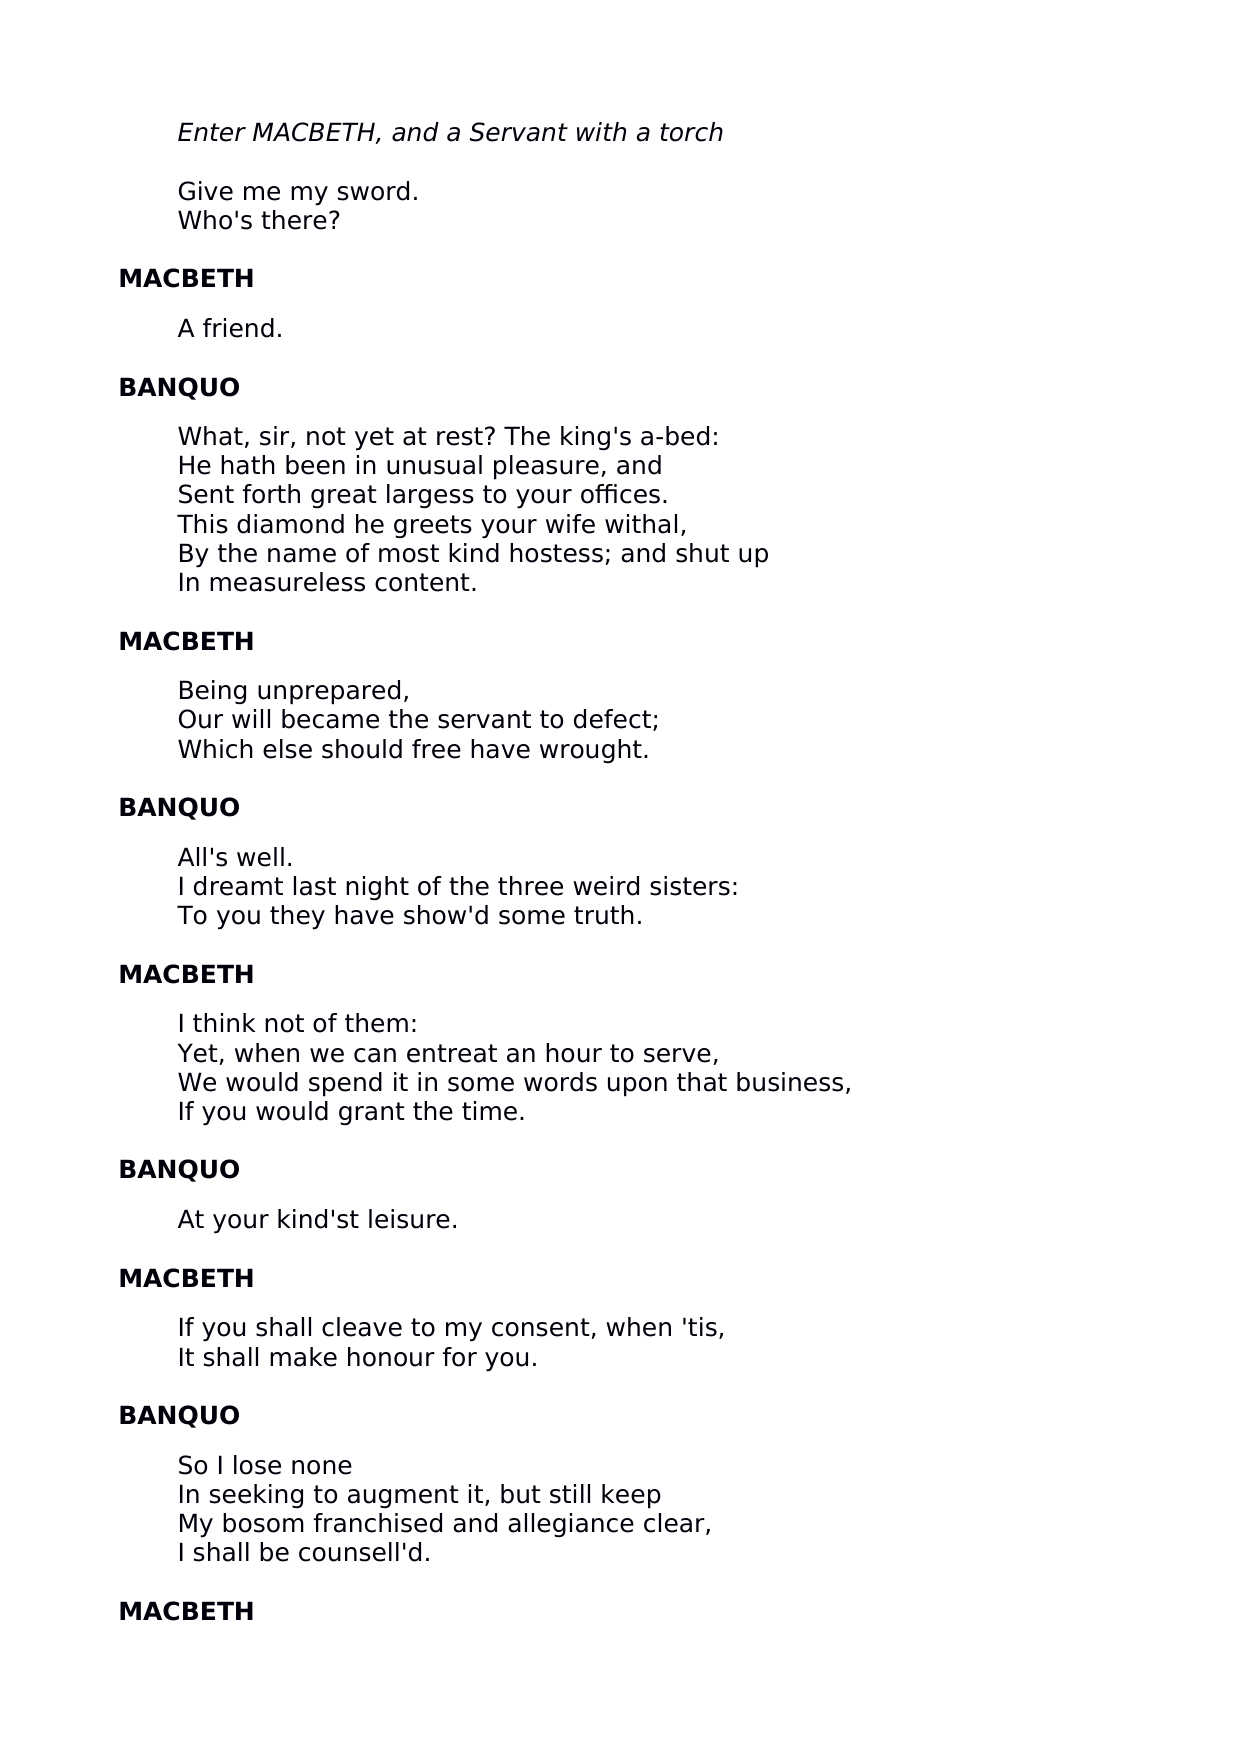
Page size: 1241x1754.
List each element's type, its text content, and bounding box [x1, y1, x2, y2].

text Enter MACBETH, and a Servant with a torch [177, 118, 1063, 147]
text MACBETH [118, 1264, 1122, 1293]
text BANQUO [118, 793, 1122, 823]
text What, sir, not yet at rest? The king's a-bed: He hath been in unusual pleasure, and Sent forth great largess to your offices. This diamond he greets your wife withal, By the name of most kind hostess; and shut up In measureless content. [177, 422, 1063, 597]
text Give me my sword. Who's there? [177, 177, 1063, 235]
text Being unprepared, Our will became the servant to defect; Which else should free have wrought. [177, 676, 1063, 764]
text So I lose none In seeking to augment it, but still keep My bosom franchised and allegiance clear, I shall be counsell'd. [177, 1451, 1063, 1568]
text A friend. [177, 314, 1063, 343]
text MACBETH [118, 960, 1122, 989]
text At your kind'st leisure. [177, 1205, 1063, 1234]
text MACBETH [118, 264, 1122, 294]
text If you shall cleave to my consent, when 'tis, It shall make honour for you. [177, 1313, 1063, 1372]
text I think not of them: Yet, when we can entreat an hour to serve, We would spend it in some words upon that business, If you would grant the time. [177, 1009, 1063, 1126]
text BANQUO [118, 373, 1122, 402]
text MACBETH [118, 1597, 1122, 1626]
text BANQUO [118, 1401, 1122, 1431]
text All's well. I dreamt last night of the three weird sisters: To you they have show'd some truth. [177, 843, 1063, 931]
text MACBETH [118, 627, 1122, 656]
text BANQUO [118, 1156, 1122, 1185]
